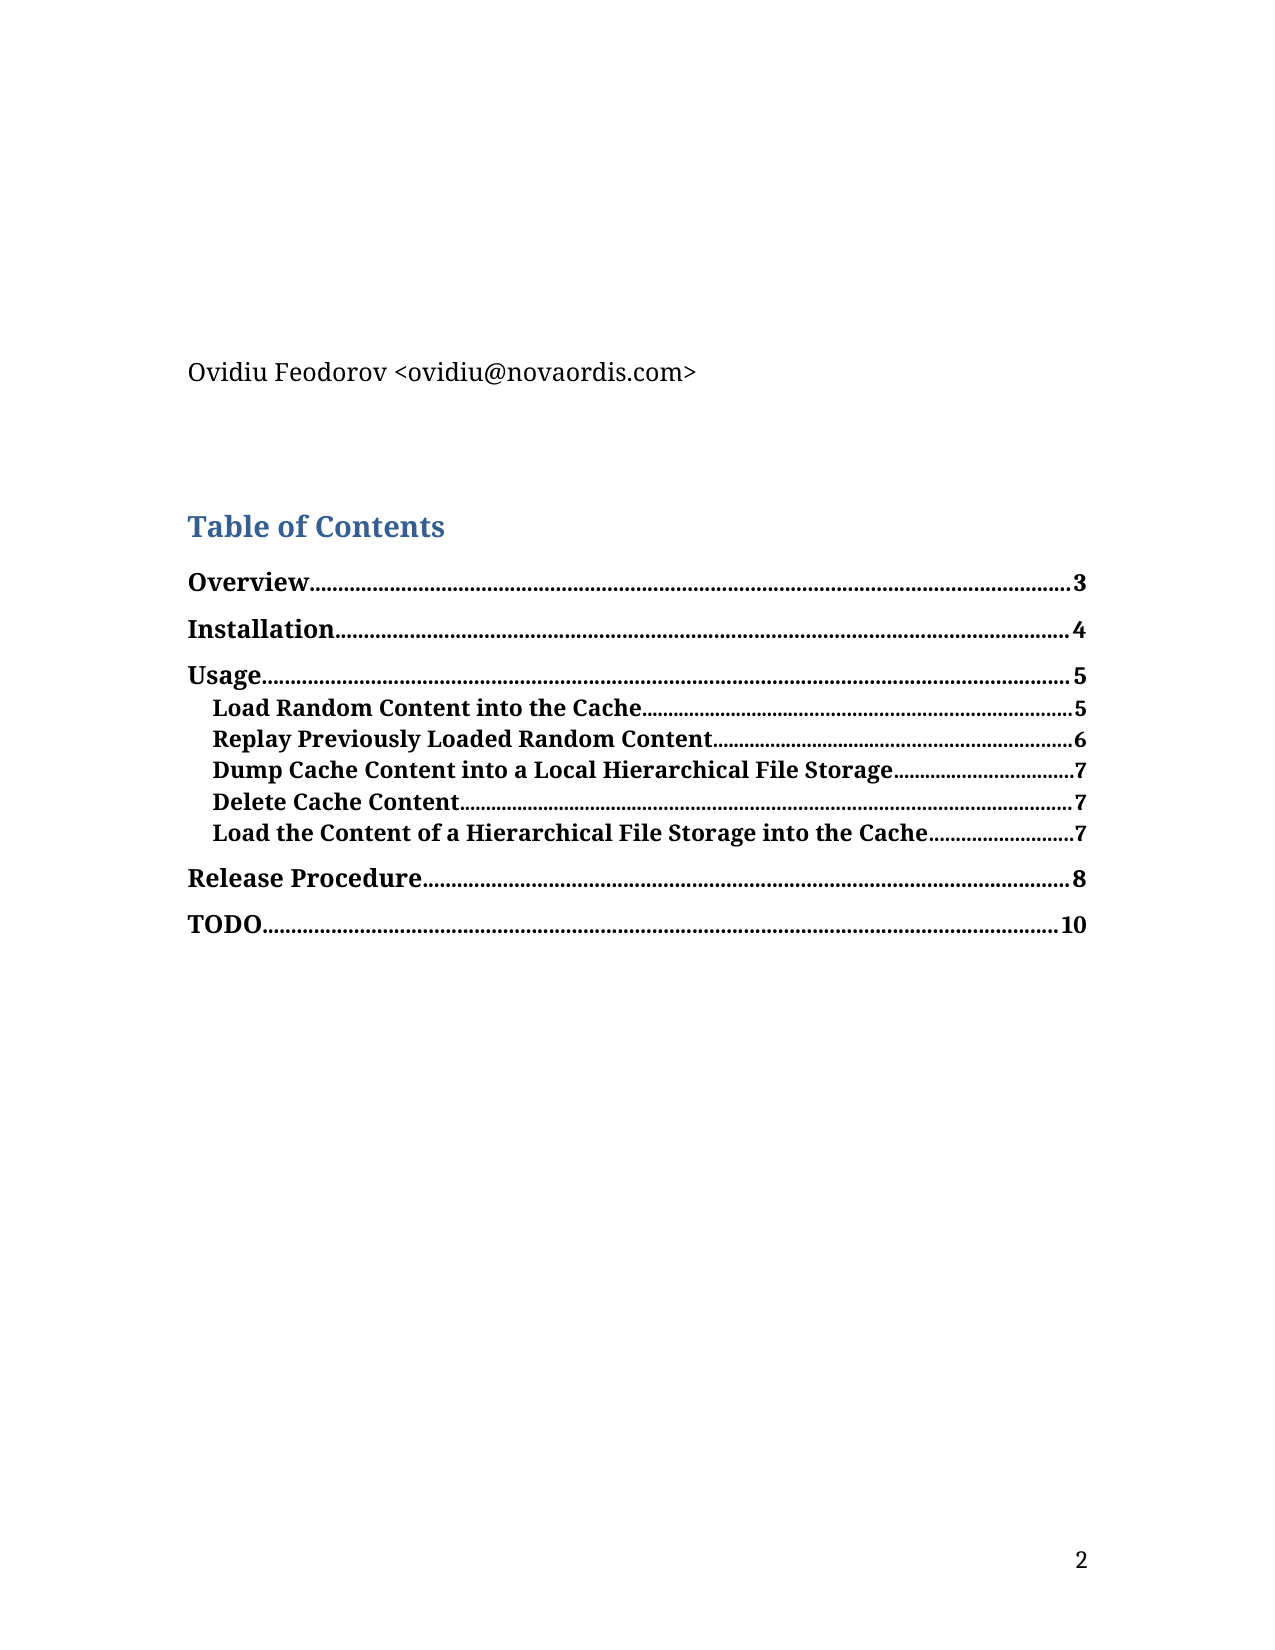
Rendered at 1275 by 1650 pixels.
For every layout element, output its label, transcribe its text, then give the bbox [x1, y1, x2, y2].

text Ovidiu Feodorov <ovidiu@novaordis.com> [187, 354, 1087, 388]
